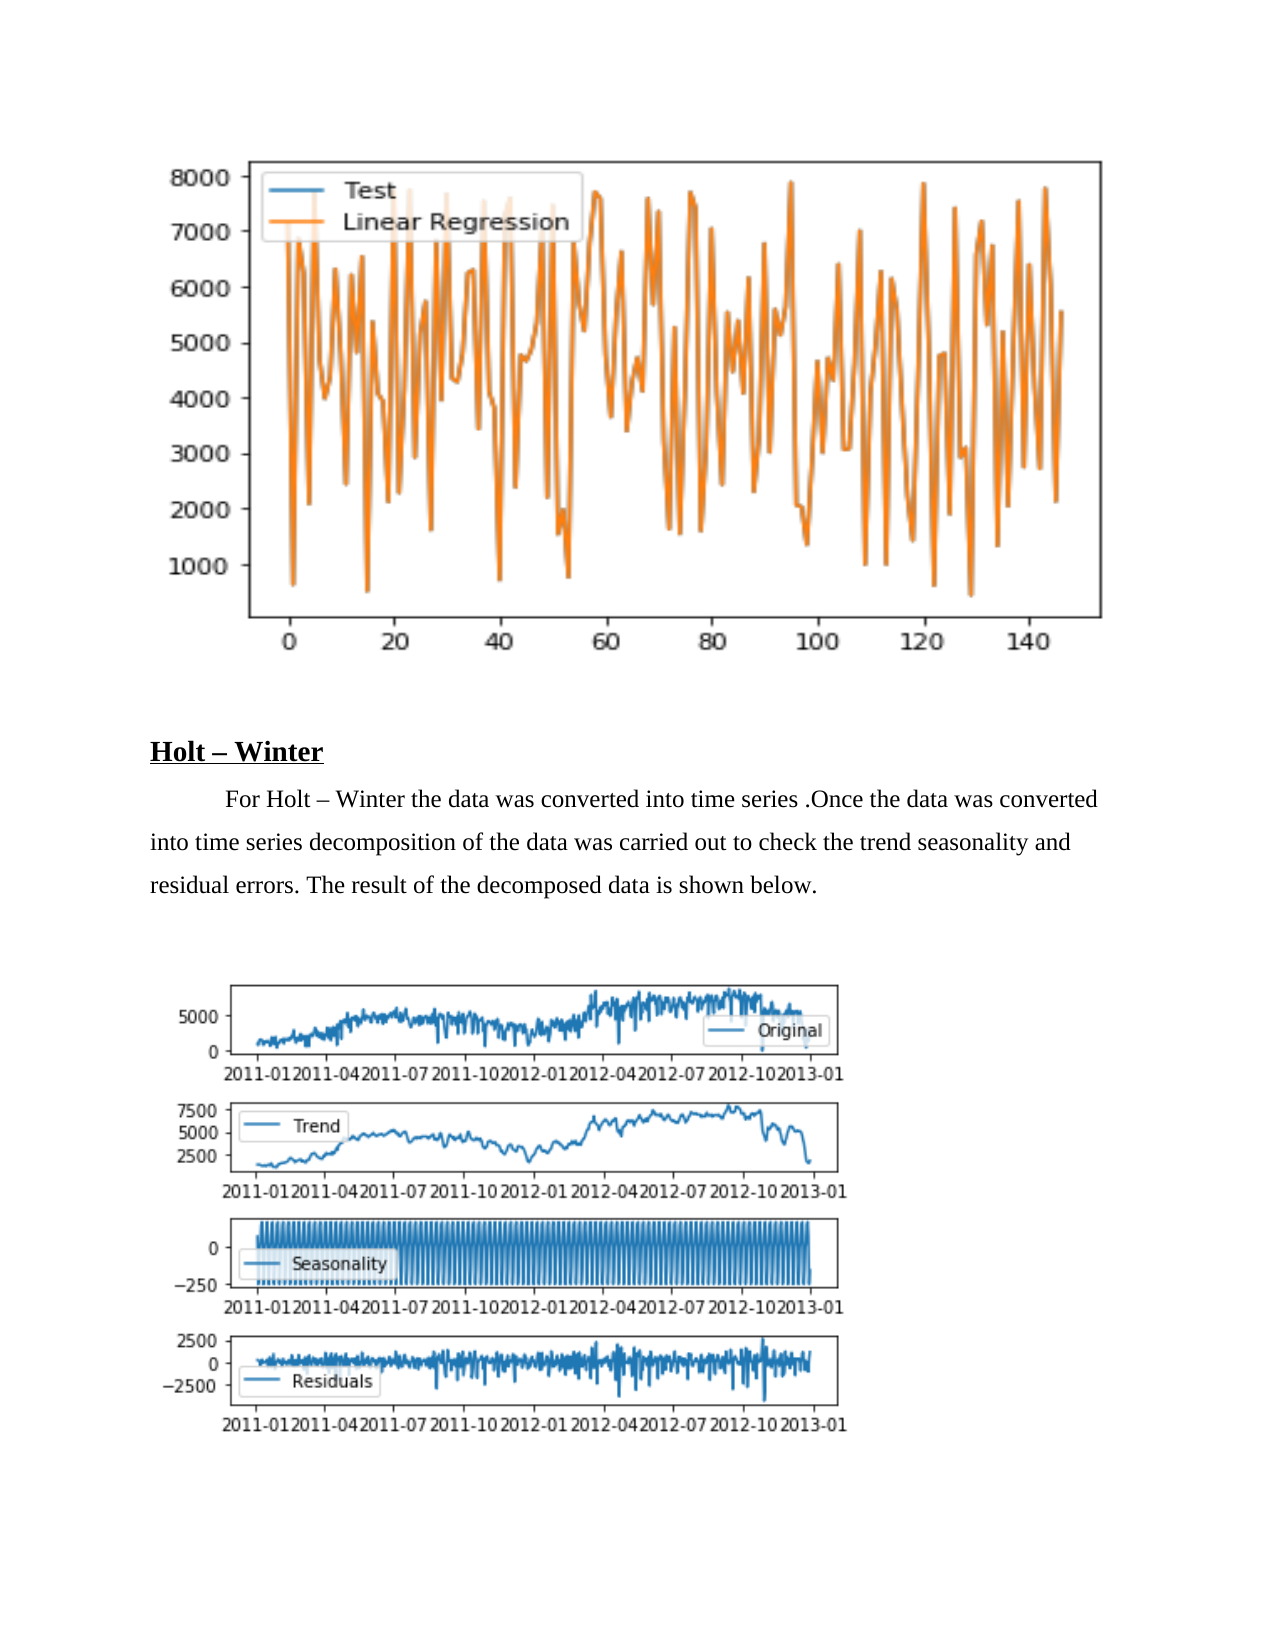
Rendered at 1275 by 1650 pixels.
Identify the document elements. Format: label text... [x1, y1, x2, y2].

picture [150, 975, 859, 1445]
picture [150, 150, 1118, 667]
text Holt – Winter [150, 734, 1125, 767]
text For Holt – Winter the data was converted into time series .Once the data was converted into time series decomposition of the data was carried out to check the trend seasonality and residual errors. The result of the decomposed data is shown below. [150, 784, 1125, 899]
